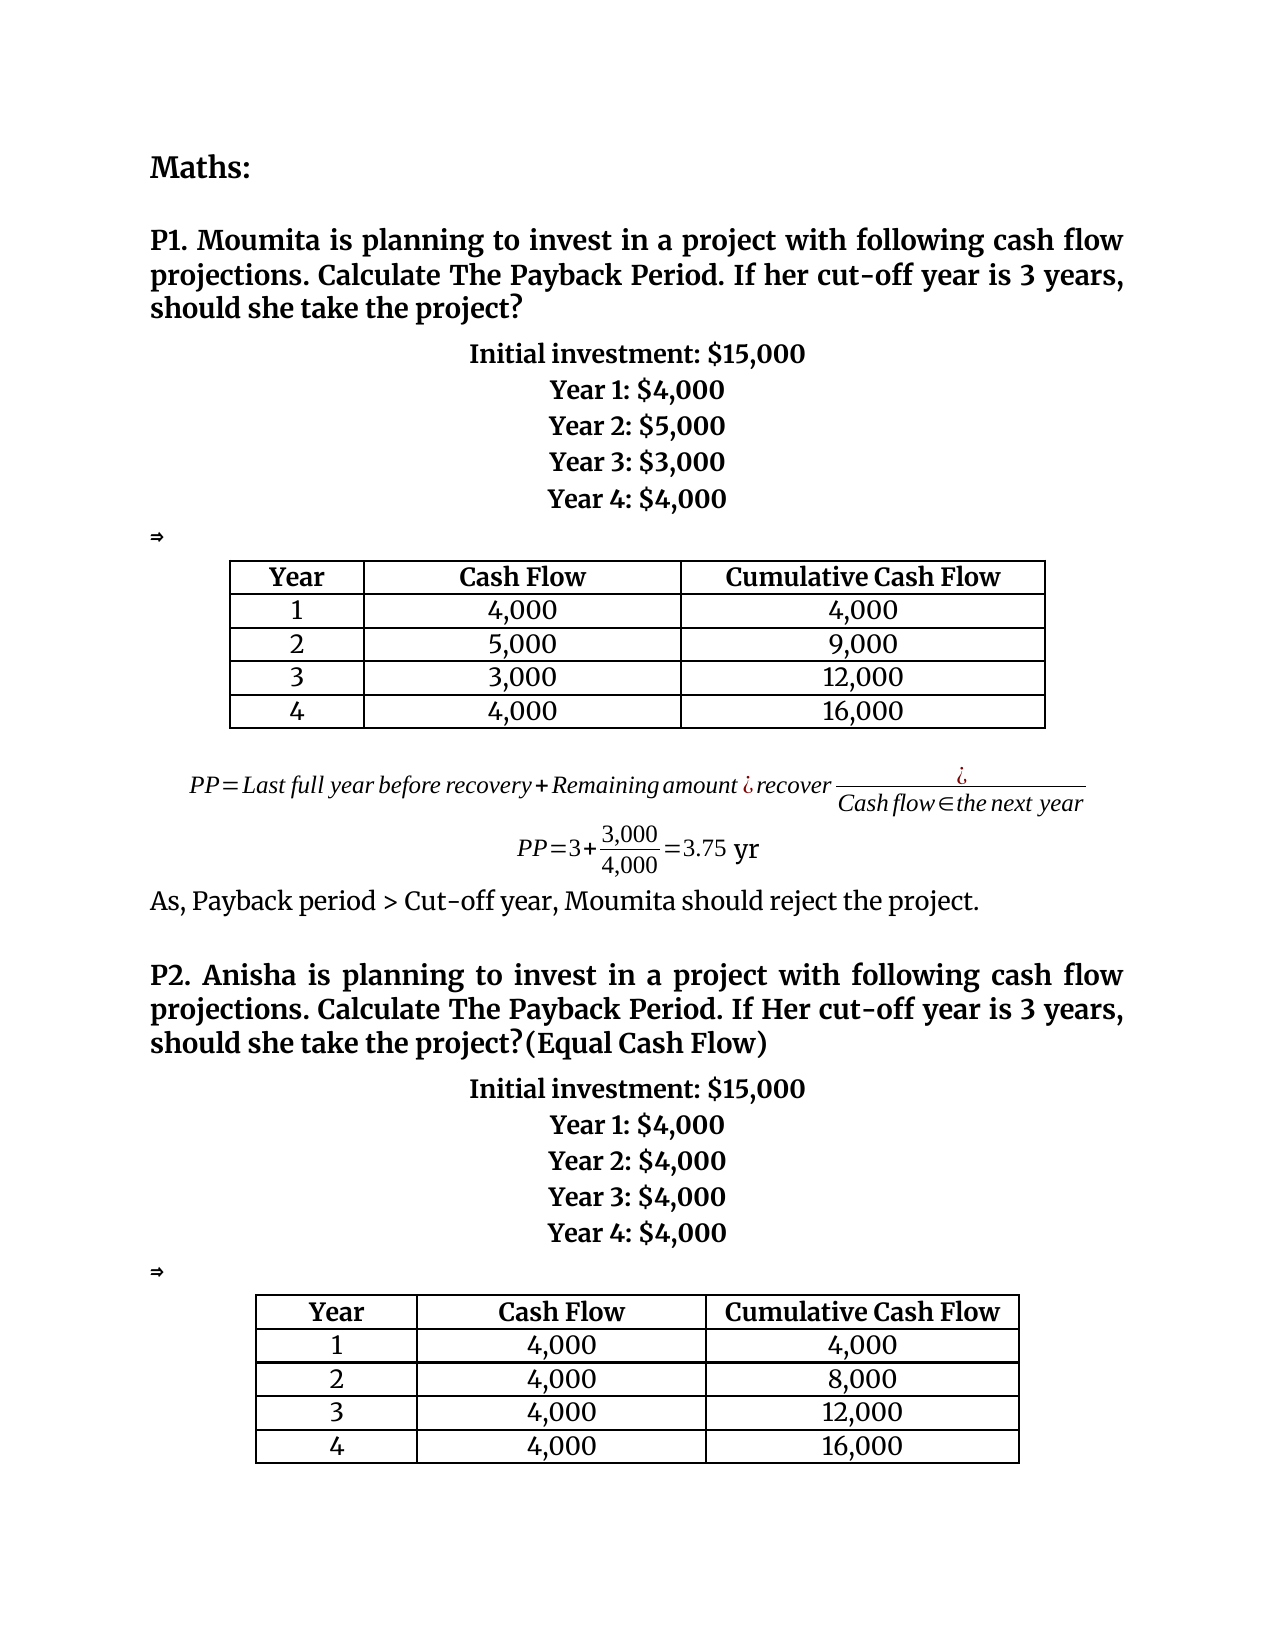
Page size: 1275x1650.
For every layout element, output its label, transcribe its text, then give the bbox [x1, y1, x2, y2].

table_cell 12,000 [682, 662, 1044, 694]
subtitle P2. Anisha is planning to invest in a project with following cash flow projections. Calculate The Payback Period. If Her cut-off year is 3 years, should she take the project? (Equal Cash Flow) [150, 959, 1125, 1061]
table_cell 1 [257, 1330, 416, 1361]
text Year 4: $4,000 [150, 483, 1125, 515]
table_cell 3 [257, 1397, 416, 1428]
table_header Cumulative Cash Flow [682, 562, 1044, 593]
subtitle P1. Moumita is planning to invest in a project with following cash flow projections. Calculate The Payback Period. If her cut-off year is 3 years, should she take the project? [150, 224, 1125, 326]
table_cell 3 [231, 662, 363, 694]
text Year 2: $5,000 [150, 411, 1125, 443]
table_cell 8,000 [707, 1364, 1018, 1395]
table_header Year [257, 1296, 416, 1328]
text ⇒ [150, 519, 1125, 554]
table_cell 4,000 [707, 1330, 1018, 1361]
table_cell 4 [257, 1431, 416, 1462]
text Initial investment: $15,000 [150, 339, 1125, 370]
text Year 3: $3,000 [150, 447, 1125, 479]
table_cell 4,000 [418, 1431, 705, 1462]
table_cell 16,000 [682, 696, 1044, 727]
table_cell 4,000 [365, 696, 680, 727]
table_header Cash Flow [418, 1296, 705, 1328]
table_cell 4,000 [418, 1364, 705, 1395]
subtitle Maths: [150, 150, 1125, 187]
table_cell 4,000 [682, 595, 1044, 627]
table_cell 4,000 [365, 595, 680, 627]
table_cell 9,000 [682, 629, 1044, 660]
text Year 2: $4,000 [150, 1146, 1125, 1177]
table_cell 4,000 [418, 1330, 705, 1361]
text Year 1: $4,000 [150, 375, 1125, 406]
table_header Year [231, 562, 363, 593]
table_cell 2 [231, 629, 363, 660]
table_header Cash Flow [365, 562, 680, 593]
text ⇒ [150, 1254, 1125, 1289]
text Year 4: $4,000 [150, 1218, 1125, 1250]
table_cell 2 [257, 1364, 416, 1395]
table_cell 1 [231, 595, 363, 627]
text Year 1: $4,000 [150, 1110, 1125, 1141]
table_cell 3,000 [365, 662, 680, 694]
text As, Payback period > Cut-off year, Moumita should reject the project. [150, 885, 1125, 917]
table_cell 12,000 [707, 1397, 1018, 1428]
text Year 3: $4,000 [150, 1182, 1125, 1213]
table_cell 16,000 [707, 1431, 1018, 1462]
text Initial investment: $15,000 [150, 1074, 1125, 1105]
table_cell 4,000 [418, 1397, 705, 1428]
text yr [150, 821, 1125, 879]
table_cell 5,000 [365, 629, 680, 660]
table_header Cumulative Cash Flow [707, 1296, 1018, 1328]
table_cell 4 [231, 696, 363, 727]
